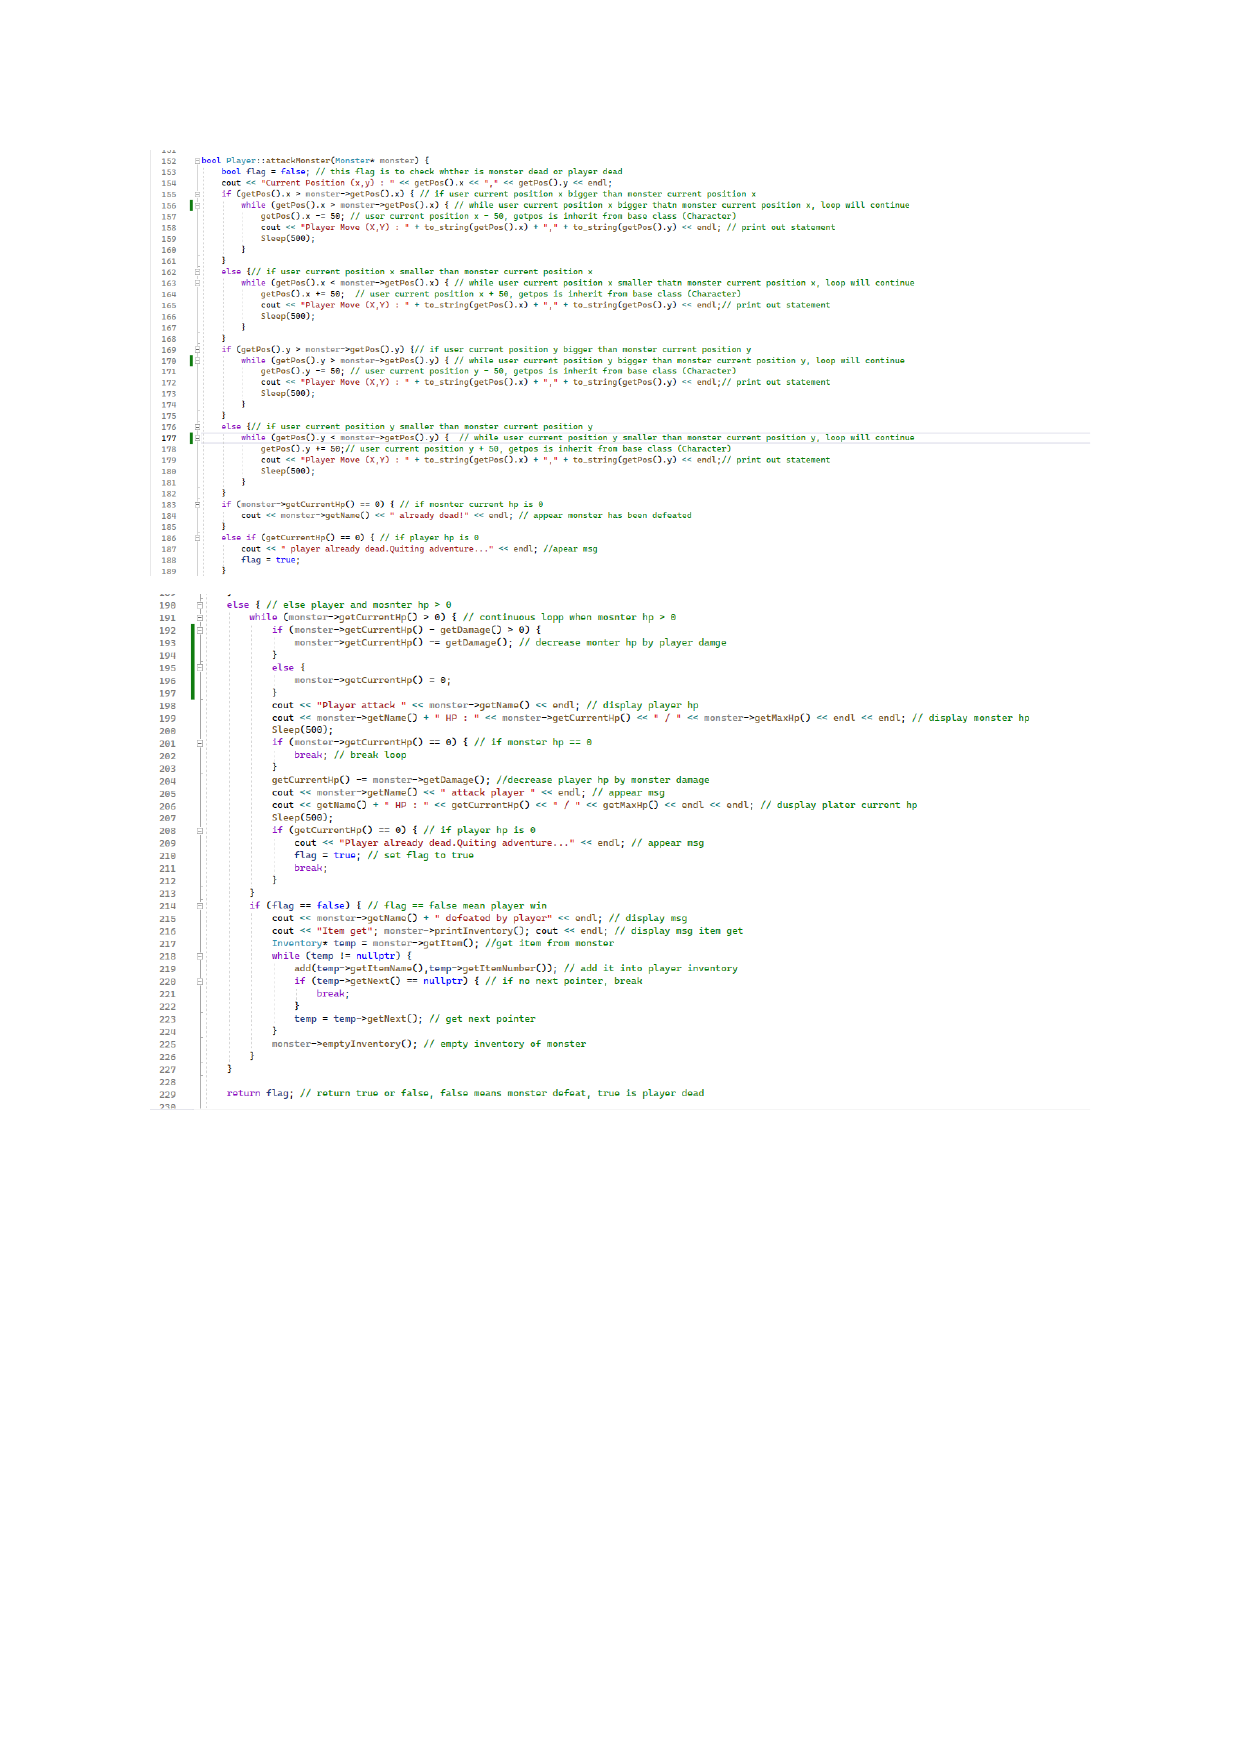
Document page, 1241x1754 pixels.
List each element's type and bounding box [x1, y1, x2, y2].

picture [150, 594, 1091, 1110]
picture [150, 150, 1091, 576]
